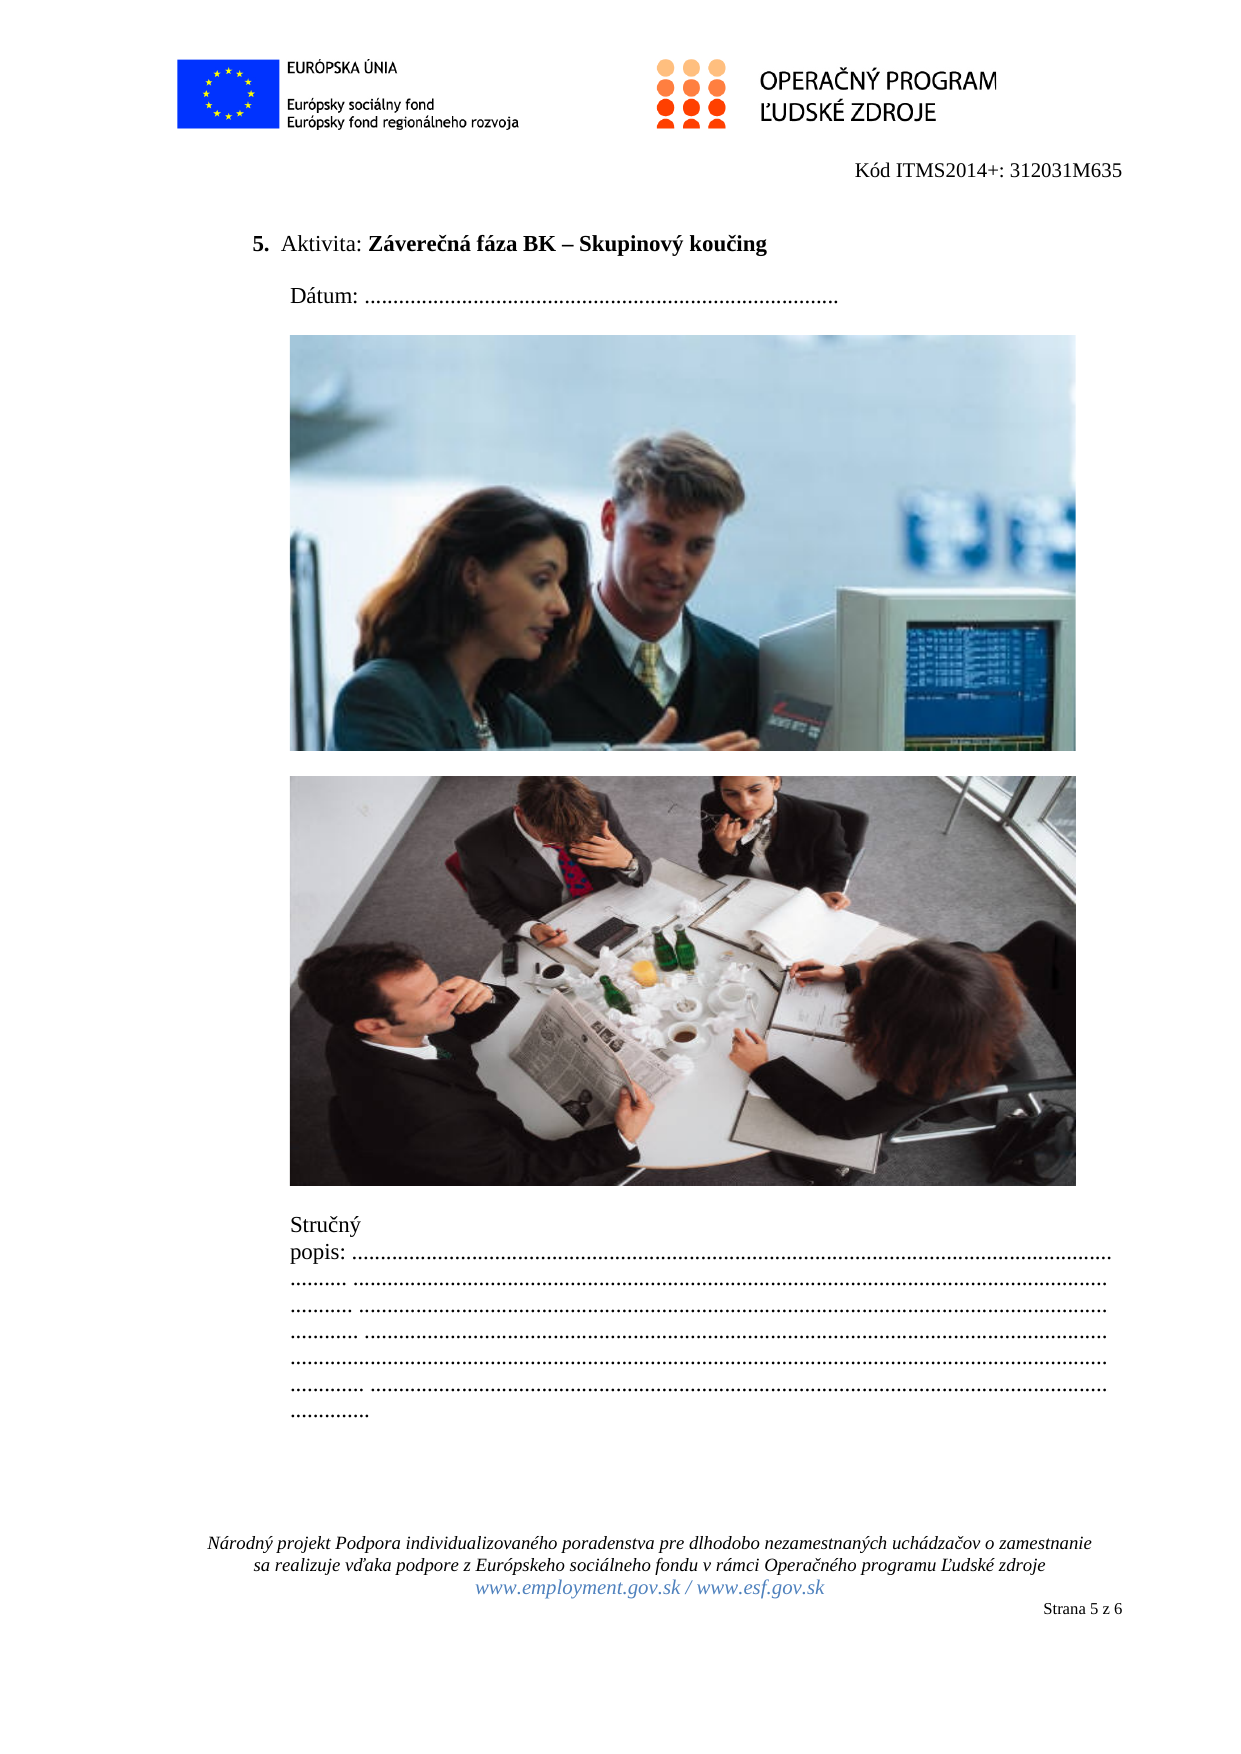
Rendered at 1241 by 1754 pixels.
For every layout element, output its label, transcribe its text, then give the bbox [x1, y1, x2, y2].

picture [289, 776, 1076, 1186]
list Aktivita: Záverečná fáza BK – Skupinový koučing [252, 230, 1114, 256]
text Dátum: ................................................................................... [290, 282, 1114, 309]
picture [177, 59, 997, 130]
text Stručný popis: ............................................................................................................................................... ............................................................................................................................................... ............................................................................................................................................... .............................................................................................................................................................................................................................................................................................. ............................................................................................................................................... [290, 1212, 1114, 1422]
picture [289, 335, 1076, 751]
